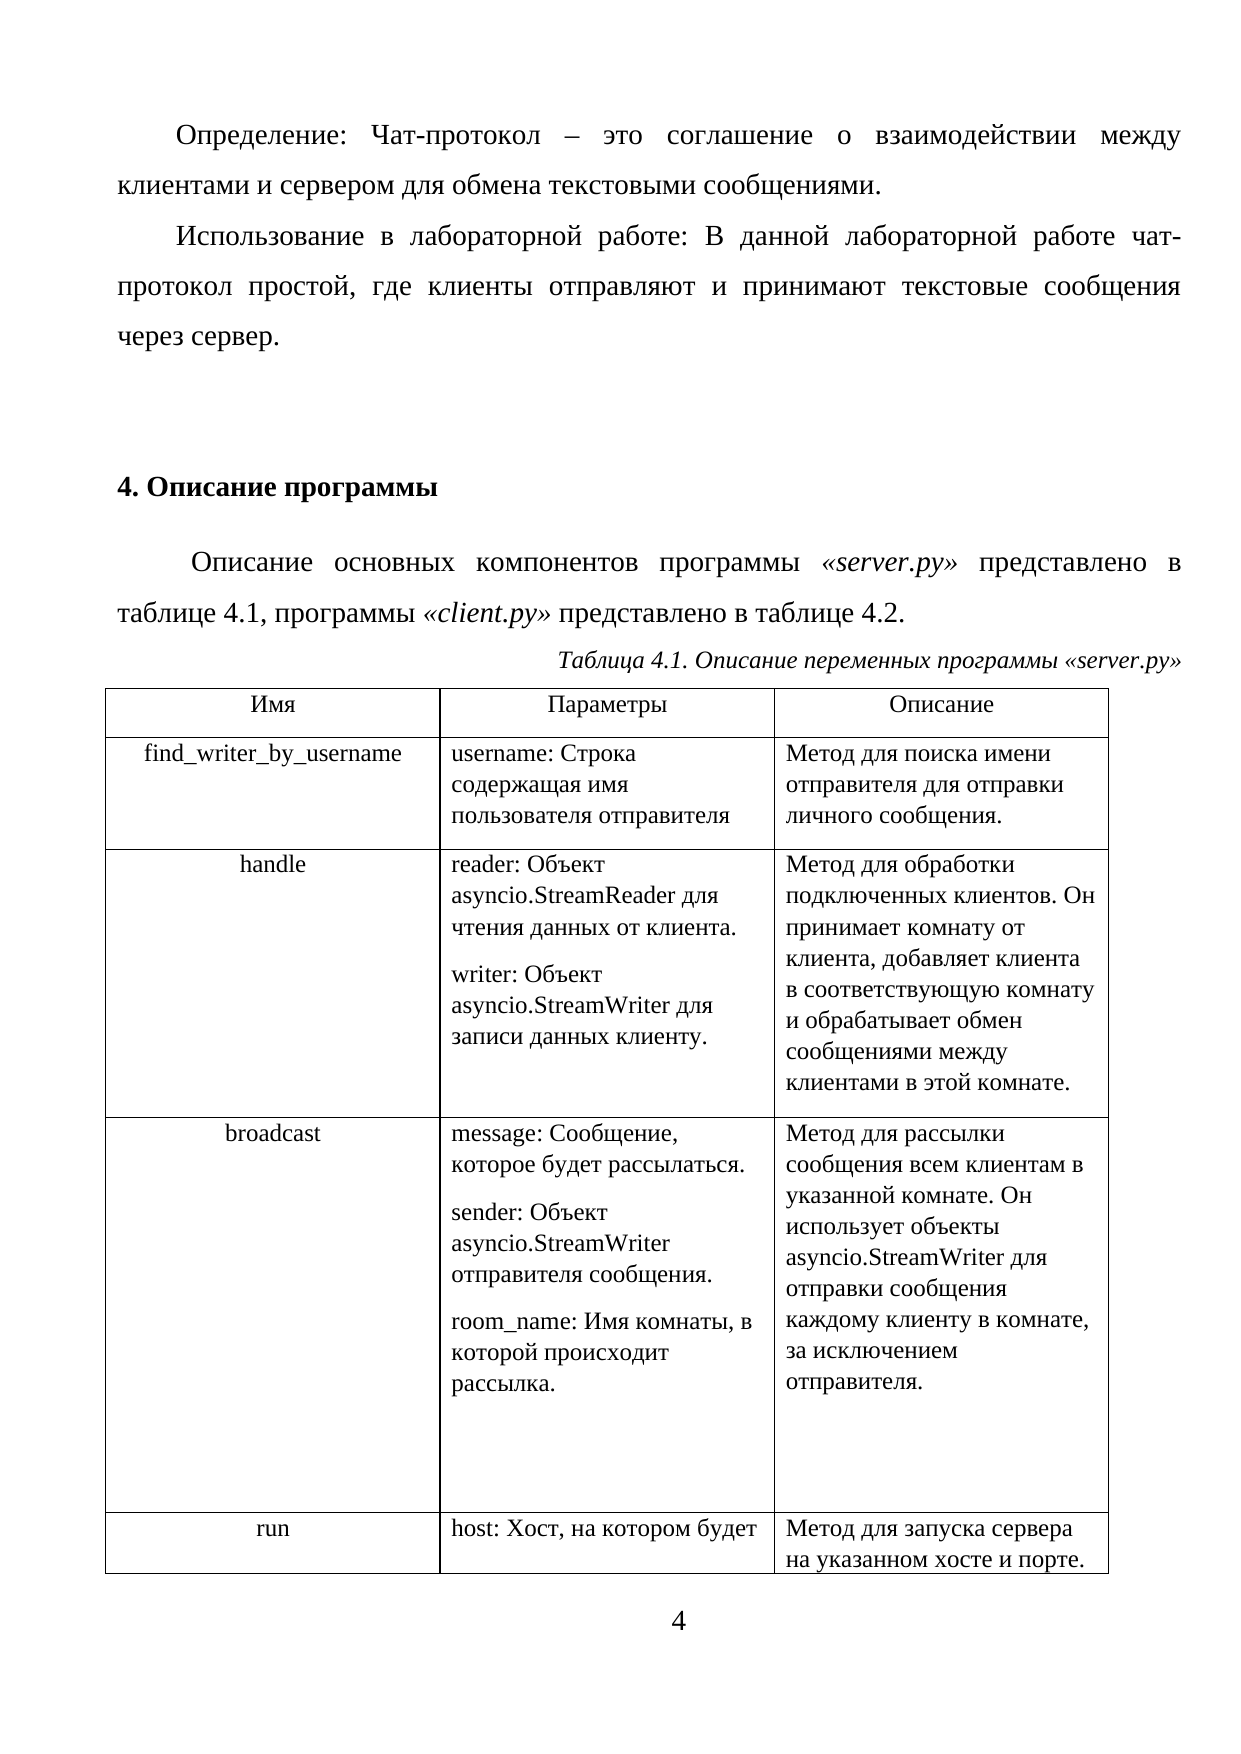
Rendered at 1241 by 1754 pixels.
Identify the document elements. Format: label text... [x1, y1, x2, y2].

table_cell broadcast [106, 1118, 439, 1512]
text Использование в лабораторной работе: В данной лабораторной работе чат-протокол простой, где клиенты отправляют и принимают текстовые сообщения через сервер. [117, 218, 1182, 352]
table_cell username: Строка содержащая имя пользователя отправителя [441, 738, 774, 848]
subtitle Описание программы [117, 469, 1182, 503]
table_cell find_writer_by_username [106, 738, 439, 848]
table_cell message: Сообщение, которое будет рассылаться. sender: Объект asyncio.StreamWriter отправителя сообщения. room_name: Имя комнаты, в которой происходит рассылка. [441, 1118, 774, 1512]
text Таблица 4.1. Описание переменных программы «server.py» [117, 645, 1182, 674]
table_cell reader: Объект asyncio.StreamReader для чтения данных от клиента. writer: Объект asyncio.StreamWriter для записи данных клиенту. [441, 850, 774, 1117]
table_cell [775, 1513, 1108, 1572]
table_header Имя [106, 689, 439, 737]
table_header Описание [775, 689, 1108, 737]
table_header Параметры [441, 689, 774, 737]
table_cell Метод для рассылки сообщения всем клиентам в указанной комнате. Он использует объекты asyncio.StreamWriter для отправки сообщения каждому клиенту в комнате, за исключением отправителя. [775, 1118, 1108, 1512]
table_cell run [106, 1513, 439, 1572]
table_cell handle [106, 850, 439, 1117]
table_cell Метод для поиска имени отправителя для отправки личного сообщения. [775, 738, 1108, 848]
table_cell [441, 1513, 774, 1572]
table_cell Метод для обработки подключенных клиентов. Он принимает комнату от клиента, добавляет клиента в соответствующую комнату и обрабатывает обмен сообщениями между клиентами в этой комнате. [775, 850, 1108, 1117]
text Описание основных компонентов программы «server.py» представлено в таблице 4.1, программы «client.py» представлено в таблице 4.2. [117, 544, 1182, 628]
text Определение: Чат-протокол – это соглашение о взаимодействии между клиентами и сервером для обмена текстовыми сообщениями. [117, 117, 1182, 201]
